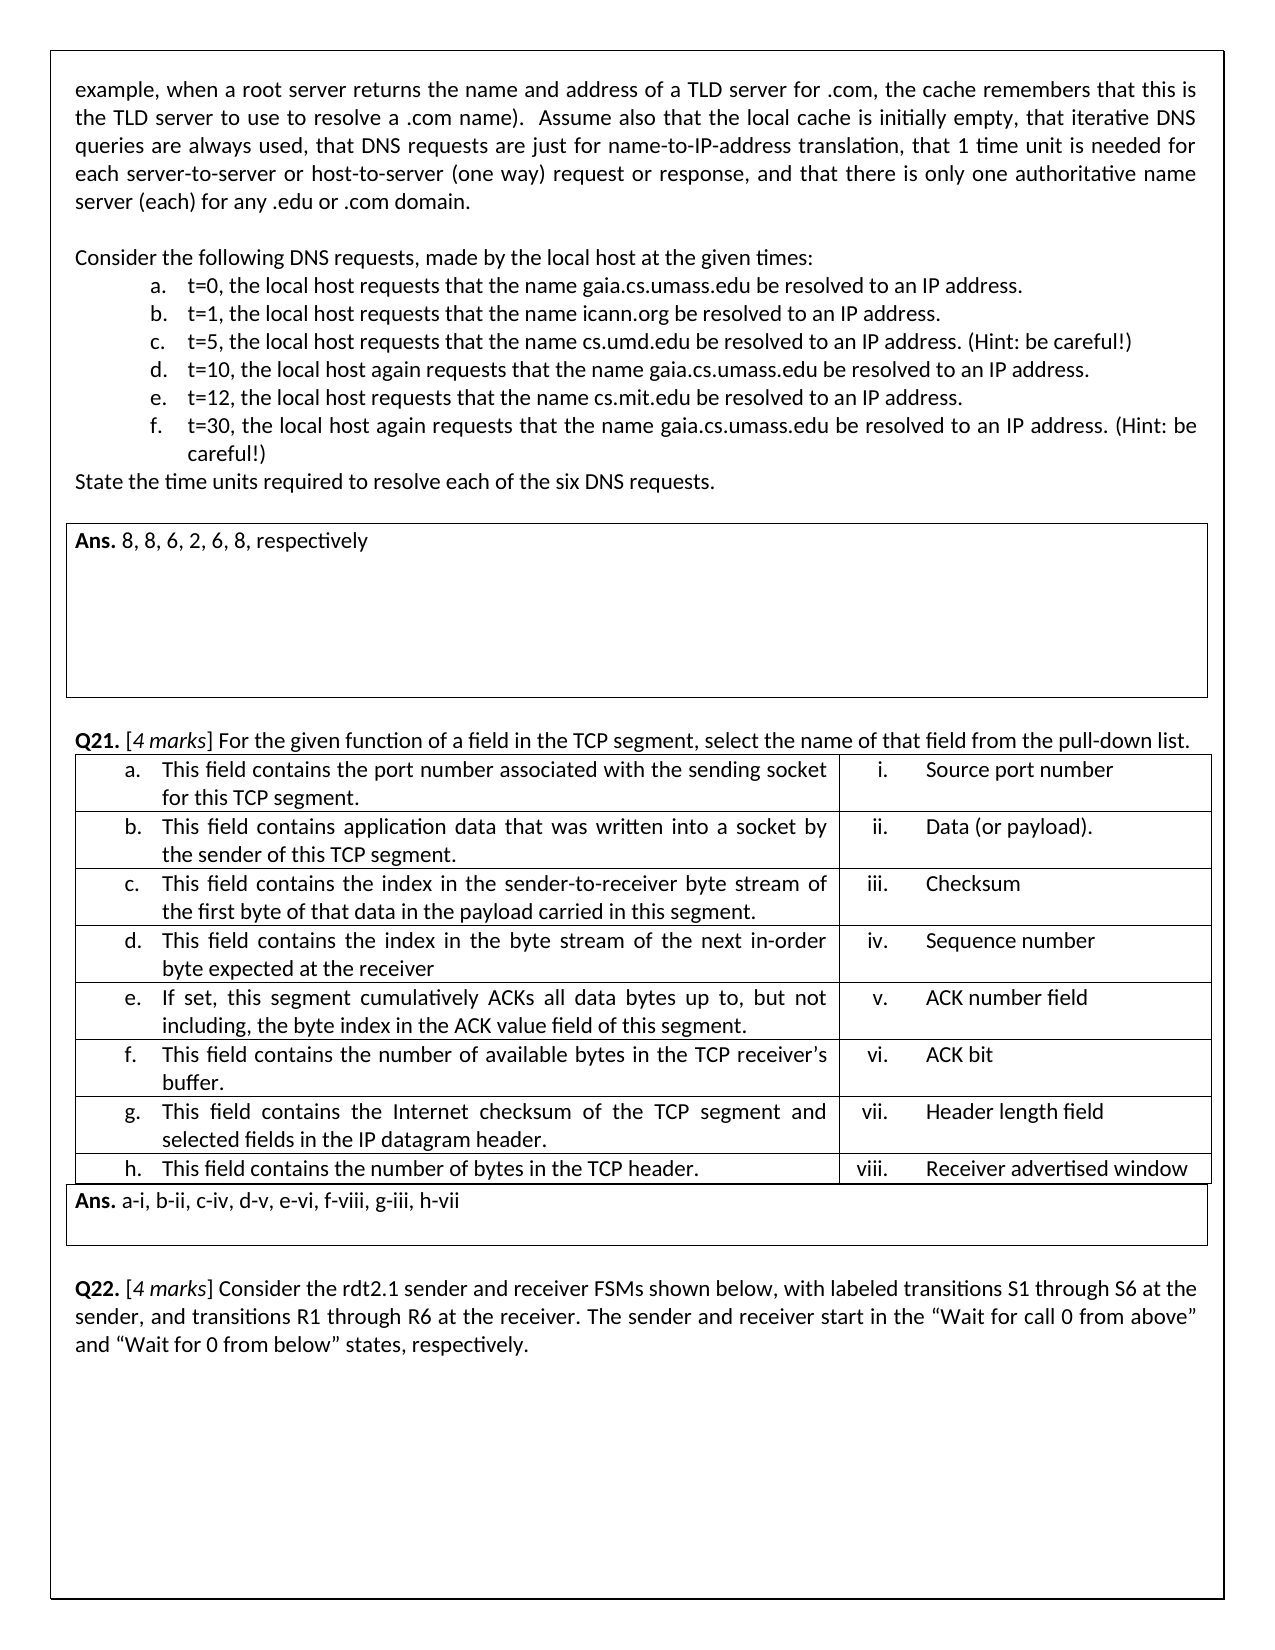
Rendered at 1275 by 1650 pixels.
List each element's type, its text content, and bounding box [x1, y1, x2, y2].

list t=1, the local host requests that the name icann.org be resolved to an IP address. [150, 299, 1199, 327]
table_cell This field contains the number of bytes in the TCP header. [76, 1154, 839, 1182]
list t=0, the local host requests that the name gaia.cs.umass.edu be resolved to an IP address. [150, 271, 1199, 299]
text Ans. a-i, b-ii, c-iv, d-v, e-vi, f-viii, g-iii, h-vii [67, 1185, 1207, 1214]
table_cell If set, this segment cumulatively ACKs all data bytes up to, but not including, the byte index in the ACK value field of this segment. [76, 983, 839, 1039]
table_cell This field contains application data that was written into a socket by the sender of this TCP segment. [76, 812, 839, 868]
list t=30, the local host again requests that the name gaia.cs.umass.edu be resolved to an IP address. (Hint: be careful!) [150, 411, 1199, 467]
table_cell ACK number field [840, 983, 1211, 1039]
text State the time units required to resolve each of the six DNS requests. [75, 467, 1199, 495]
table_cell Receiver advertised window [840, 1154, 1211, 1182]
table_cell Checksum [840, 869, 1211, 925]
text Q22. [4 marks] Consider the rdt2.1 sender and receiver FSMs shown below, with labeled transitions S1 through S6 at the sender, and transitions R1 through R6 at the receiver. The sender and receiver start in the “Wait for call 0 from above” and “Wait for 0 from below” states, respectively. [75, 1274, 1199, 1358]
table_cell Header length field [840, 1097, 1211, 1153]
table_cell This field contains the index in the byte stream of the next in-order byte expected at the receiver [76, 926, 839, 982]
list t=5, the local host requests that the name cs.umd.edu be resolved to an IP address. (Hint: be careful!) [150, 327, 1199, 355]
table_cell This field contains the Internet checksum of the TCP segment and selected fields in the IP datagram header. [76, 1097, 839, 1153]
list t=10, the local host again requests that the name gaia.cs.umass.edu be resolved to an IP address. [150, 355, 1199, 383]
table_cell This field contains the index in the sender-to-receiver byte stream of the first byte of that data in the payload carried in this segment. [76, 869, 839, 925]
table_cell This field contains the number of available bytes in the TCP receiver’s buffer. [76, 1040, 839, 1096]
table_header This field contains the port number associated with the sending socket for this TCP segment. [76, 755, 839, 811]
table_cell Sequence number [840, 926, 1211, 982]
table_cell Data (or payload). [840, 812, 1211, 868]
text Ans. 8, 8, 6, 2, 6, 8, respectively [67, 524, 1207, 554]
text Q21. [4 marks] For the given function of a field in the TCP segment, select the name of that field from the pull-down list. [75, 726, 1199, 754]
table_header Source port number [840, 755, 1211, 811]
text Consider the following DNS requests, made by the local host at the given times: [75, 243, 1199, 271]
list t=12, the local host requests that the name cs.mit.edu be resolved to an IP address. [150, 383, 1199, 411]
table_cell ACK bit [840, 1040, 1211, 1096]
